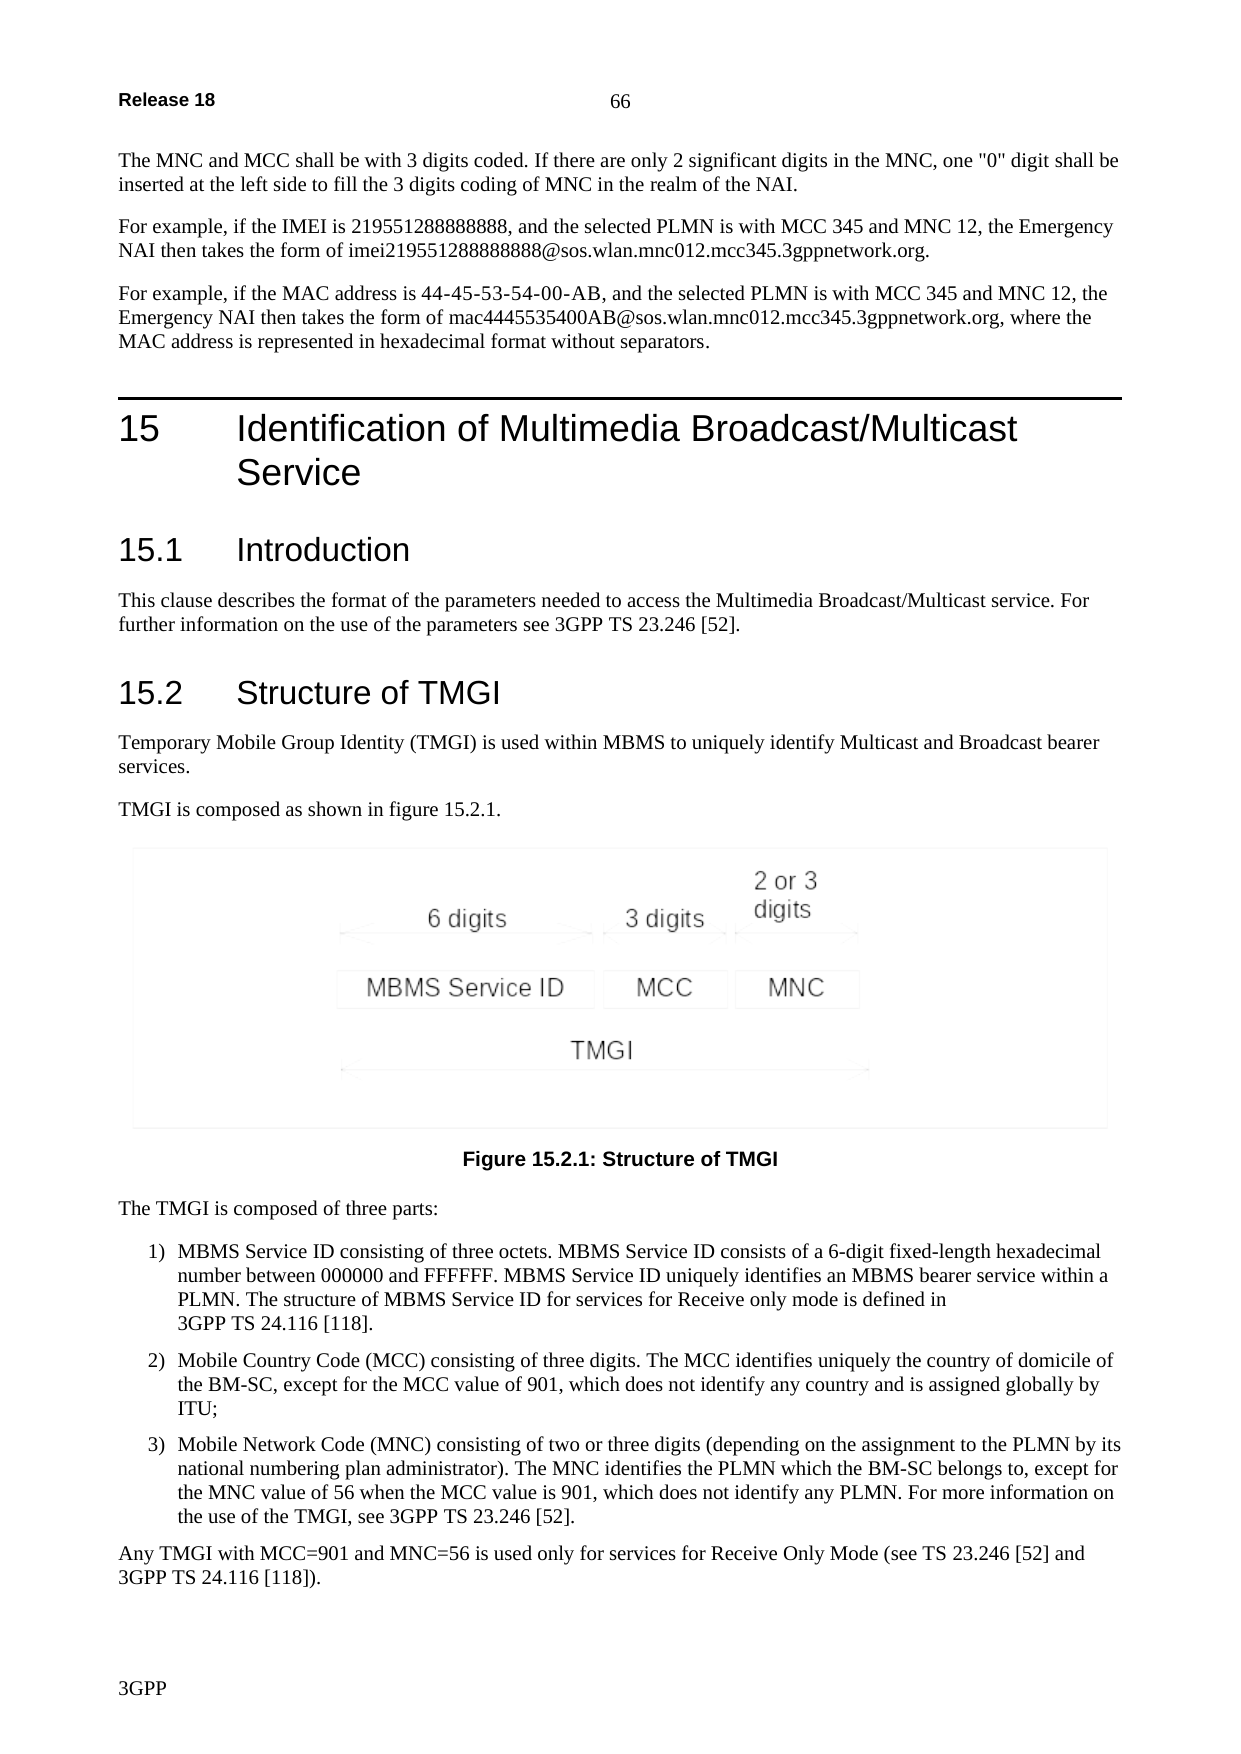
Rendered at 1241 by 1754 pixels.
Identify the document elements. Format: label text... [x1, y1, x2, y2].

text 3) Mobile Network Code (MNC) consisting of two or three digits (depending on the assignment to the PLMN by its national numbering plan administrator). The MNC identifies the PLMN which the BM-SC belongs to, except for the MNC value of 56 when the MCC value is 901, which does not identify any PLMN. For more information on the use of the TMGI, see 3GPP TS 23.246 [52]. [148, 1432, 1122, 1528]
text For example, if the IMEI is 219551288888888, and the selected PLMN is with MCC 345 and MNC 12, the Emergency NAI then takes the form of imei219551288888888@sos.wlan.mnc012.mcc345.3gppnetwork.org. [118, 214, 1122, 262]
text The TMGI is composed of three parts: [118, 1196, 1122, 1220]
text Any TMGI with MCC=901 and MNC=56 is used only for services for Receive Only Mode (see TS 23.246 [52] and 3GPP TS 24.116 [118]). [118, 1541, 1122, 1589]
subtitle 15 Identification of Multimedia Broadcast/Multicast Service [118, 400, 1122, 493]
text The MNC and MCC shall be with 3 digits coded. If there are only 2 significant digits in the MNC, one "0" digit shall be inserted at the left side to fill the 3 digits coding of MNC in the realm of the NAI. [118, 147, 1122, 196]
text This clause describes the format of the parameters needed to access the Multimedia Broadcast/Multicast service. For further information on the use of the parameters see 3GPP TS 23.246 [52]. [118, 587, 1122, 636]
text TMGI is composed as shown in figure 15.2.1. [118, 797, 1122, 821]
text Figure 15.2.1: Structure of TMGI [118, 1147, 1122, 1171]
text 1) MBMS Service ID consisting of three octets. MBMS Service ID consists of a 6-digit fixed-length hexadecimal number between 000000 and FFFFFF. MBMS Service ID uniquely identifies an MBMS bearer service within a PLMN. The structure of MBMS Service ID for services for Receive only mode is defined in 3GPP TS 24.116 [118]. [148, 1239, 1122, 1335]
text 2) Mobile Country Code (MCC) consisting of three digits. The MCC identifies uniquely the country of domicile of the BM-SC, except for the MCC value of 901, which does not identify any country and is assigned globally by ITU; [148, 1347, 1122, 1420]
subtitle 15.2 Structure of TMGI [118, 673, 1122, 712]
subtitle 15.1 Introduction [118, 530, 1122, 569]
text For example, if the MAC address is 44-45-53-54-00-AB, and the selected PLMN is with MCC 345 and MNC 12, the Emergency NAI then takes the form of mac4445535400AB@sos.wlan.mnc012.mcc345.3gppnetwork.org, where the MAC address is represented in hexadecimal format without separators. [118, 281, 1122, 353]
text Temporary Mobile Group Identity (TMGI) is used within MBMS to uniquely identify Multicast and Broadcast bearer services. [118, 730, 1122, 778]
